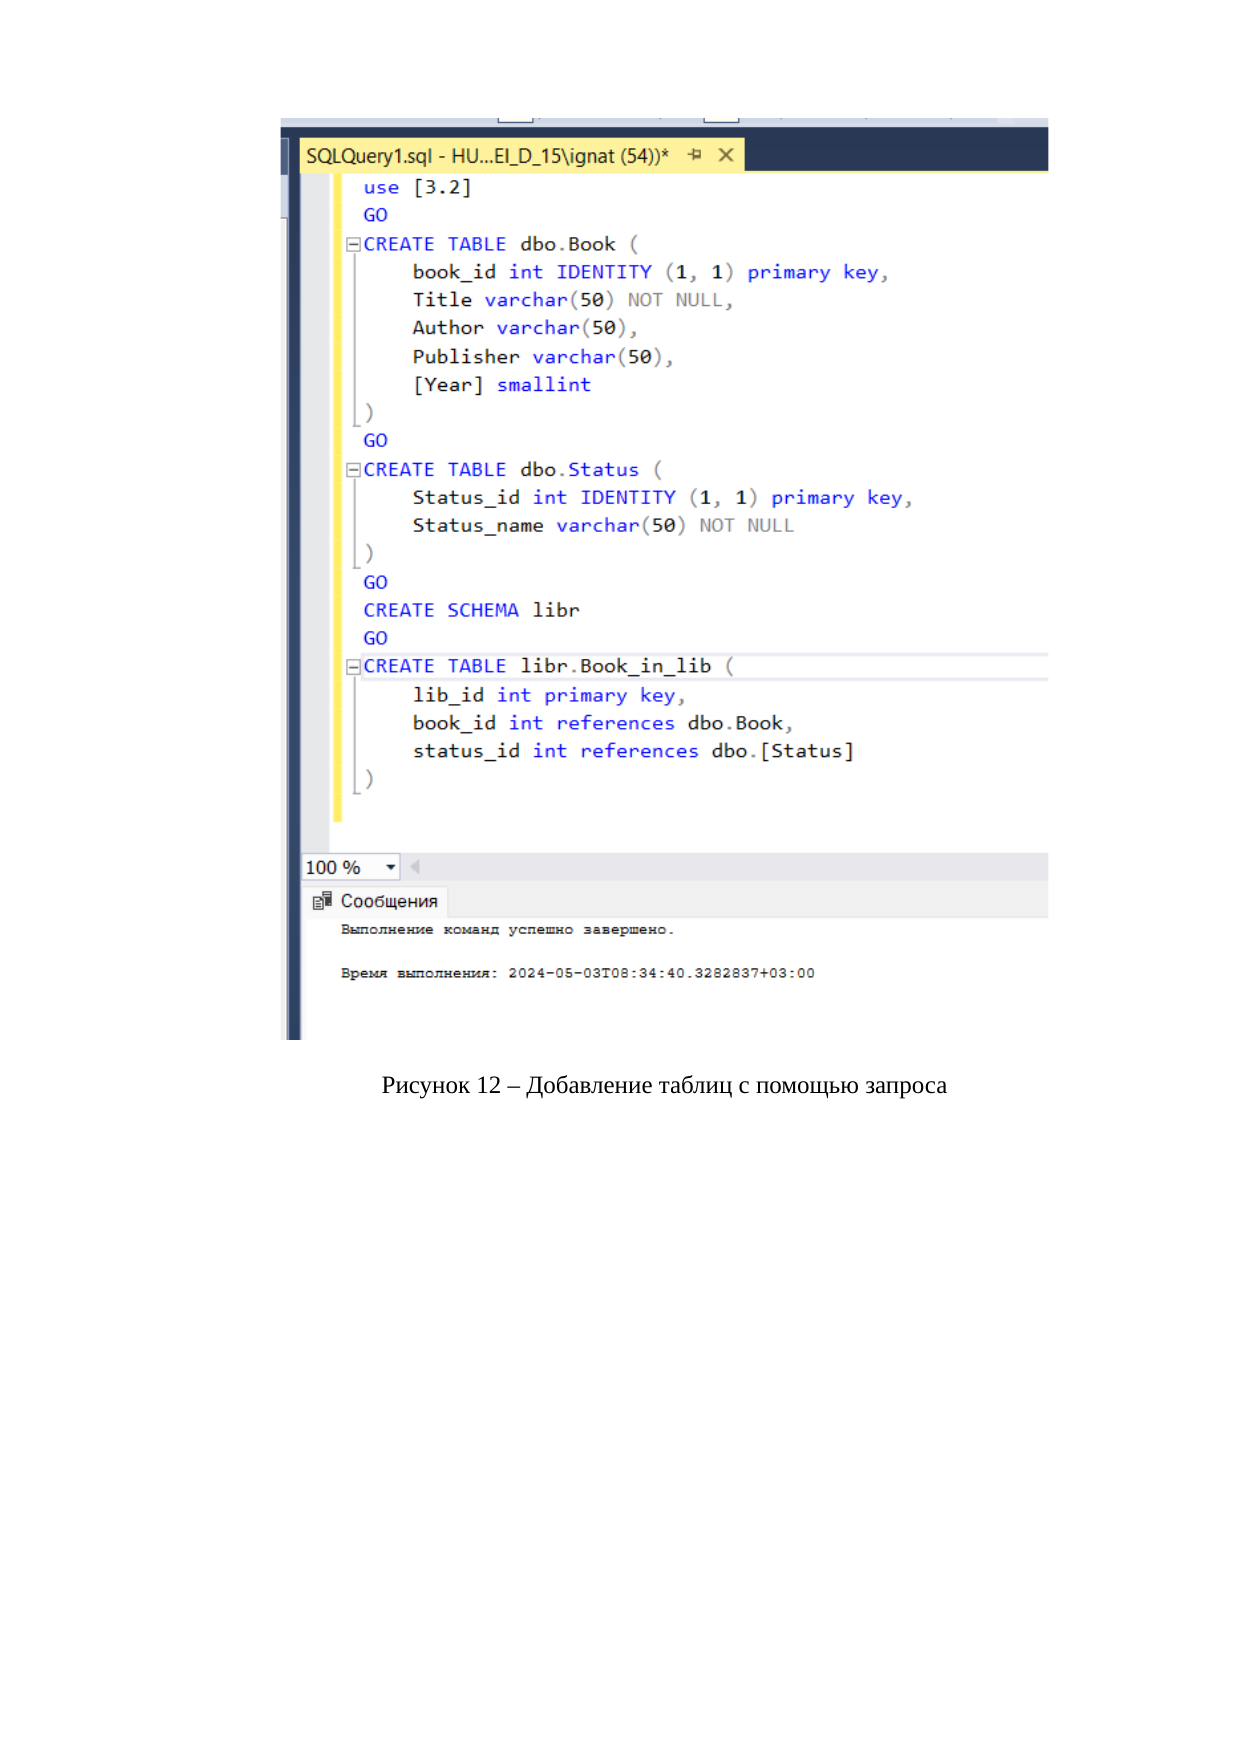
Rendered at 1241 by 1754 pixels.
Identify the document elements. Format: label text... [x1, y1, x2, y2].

picture [280, 118, 1049, 1040]
text Рисунок 12 – Добавление таблиц с помощью запроса [177, 1070, 1152, 1099]
